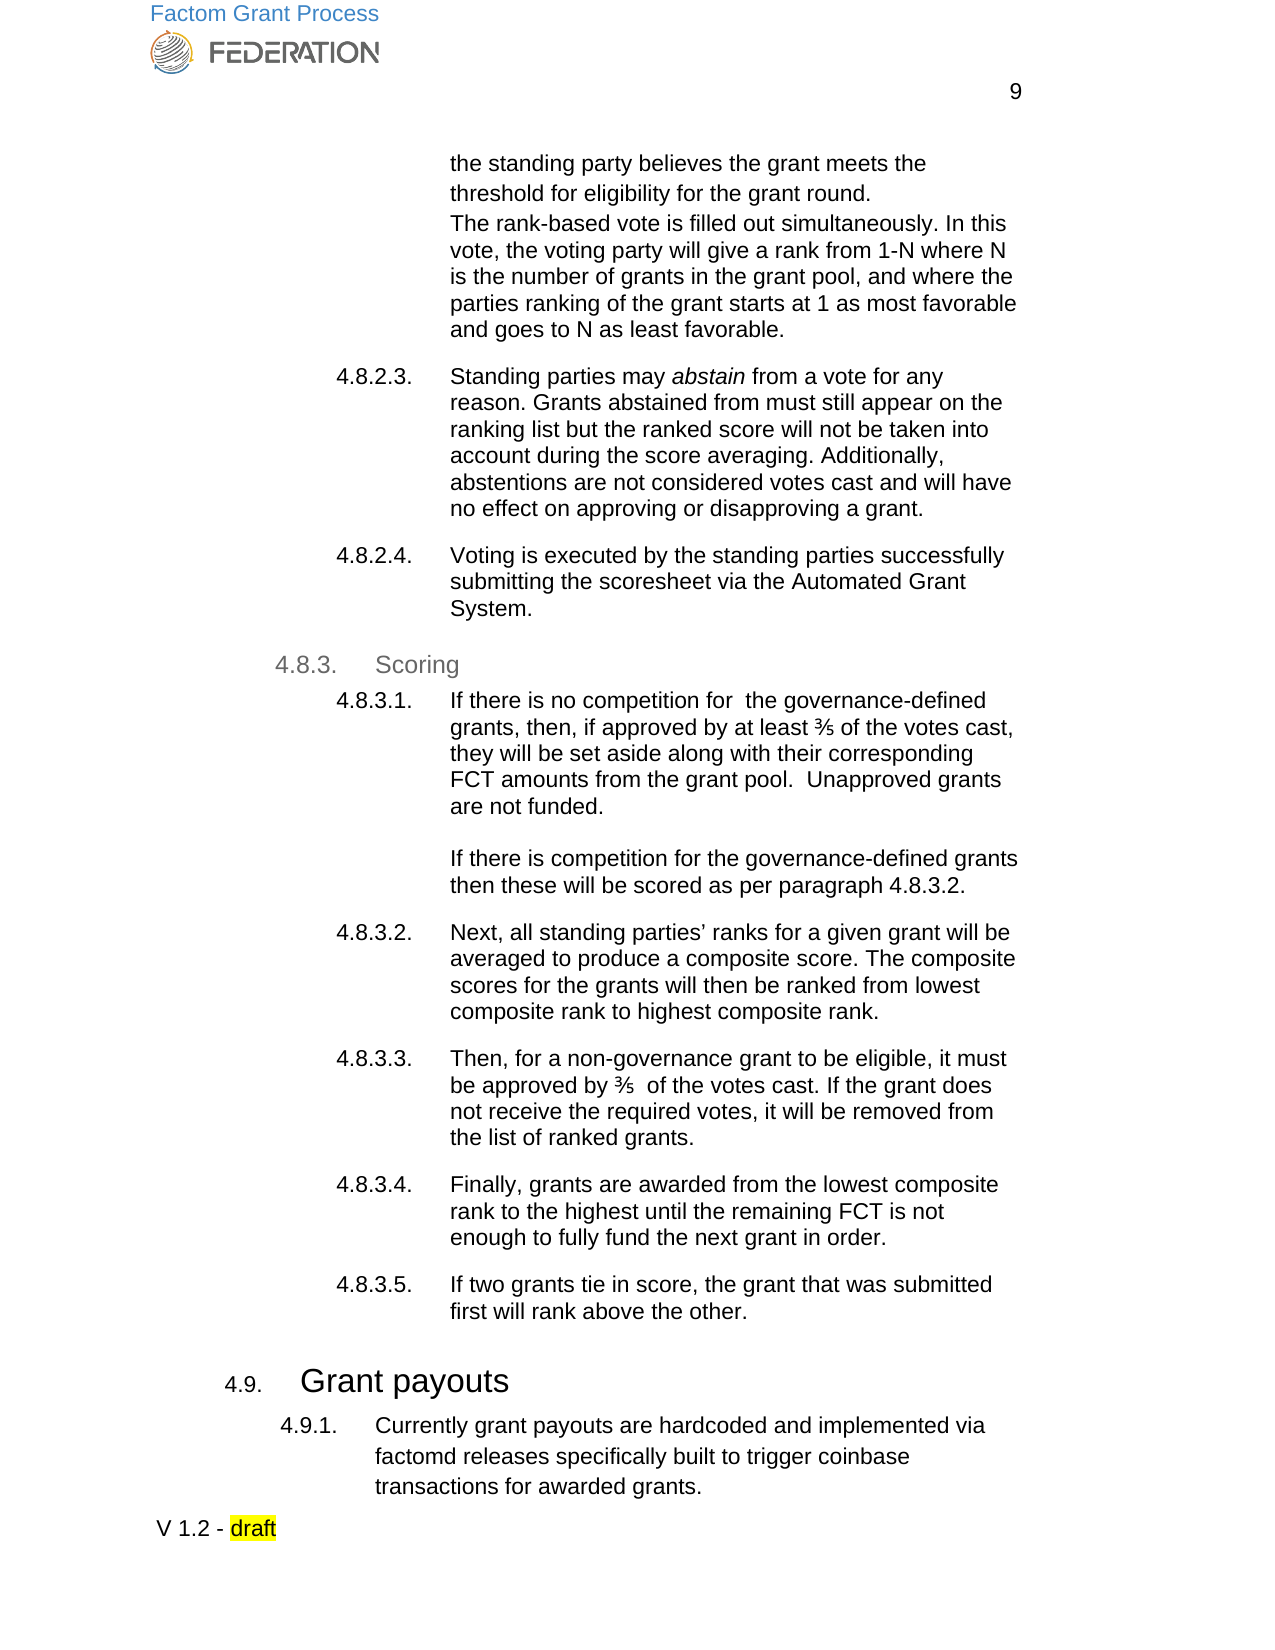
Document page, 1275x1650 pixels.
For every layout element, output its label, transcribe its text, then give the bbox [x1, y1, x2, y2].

subtitle Grant payouts [262, 1362, 1022, 1400]
list Standing parties may abstain from a vote for any reason. Grants abstained from must still appear on the ranking list but the ranked score will not be taken into account during the score averaging. Additionally, abstentions are not considered votes cast and will have no effect on approving or disapproving a grant. [412, 363, 1022, 521]
subtitle Scoring [337, 650, 1022, 679]
picture [150, 30, 379, 74]
list If there is no competition for the governance-defined grants, then, if approved by at least ⅗ of the votes cast, they will be set aside along with their corresponding FCT amounts from the grant pool. Unapproved grants are not funded. If there is competition for the governance-defined grants then these will be scored as per paragraph 4.8.3.2. [412, 687, 1022, 898]
list Currently grant payouts are hardcoded and implemented via factomd releases specifically built to trigger coinbase transactions for awarded grants. [337, 1412, 1022, 1499]
list Then, for a non-governance grant to be eligible, it must be approved by ⅗ of the votes cast. If the grant does not receive the required votes, it will be removed from the list of ranked grants. [412, 1045, 1022, 1151]
text The rank-based vote is filled out simultaneously. In this vote, the voting party will give a rank from 1-N where N is the number of grants in the grant pool, and where the parties ranking of the grant starts at 1 as most favorable and goes to N as least favorable. [450, 210, 1022, 342]
list Next, all standing parties’ ranks for a given grant will be averaged to produce a composite score. The composite scores for the grants will then be ranked from lowest composite rank to highest composite rank. [412, 919, 1022, 1024]
list Finally, grants are awarded from the lowest composite rank to the highest until the remaining FCT is not enough to fully fund the next grant in order. [412, 1171, 1022, 1251]
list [412, 150, 1022, 207]
list If two grants tie in score, the grant that was submitted first will rank above the other. [412, 1271, 1022, 1324]
list Voting is executed by the standing parties successfully submitting the scoresheet via the Automated Grant System. [412, 542, 1022, 621]
